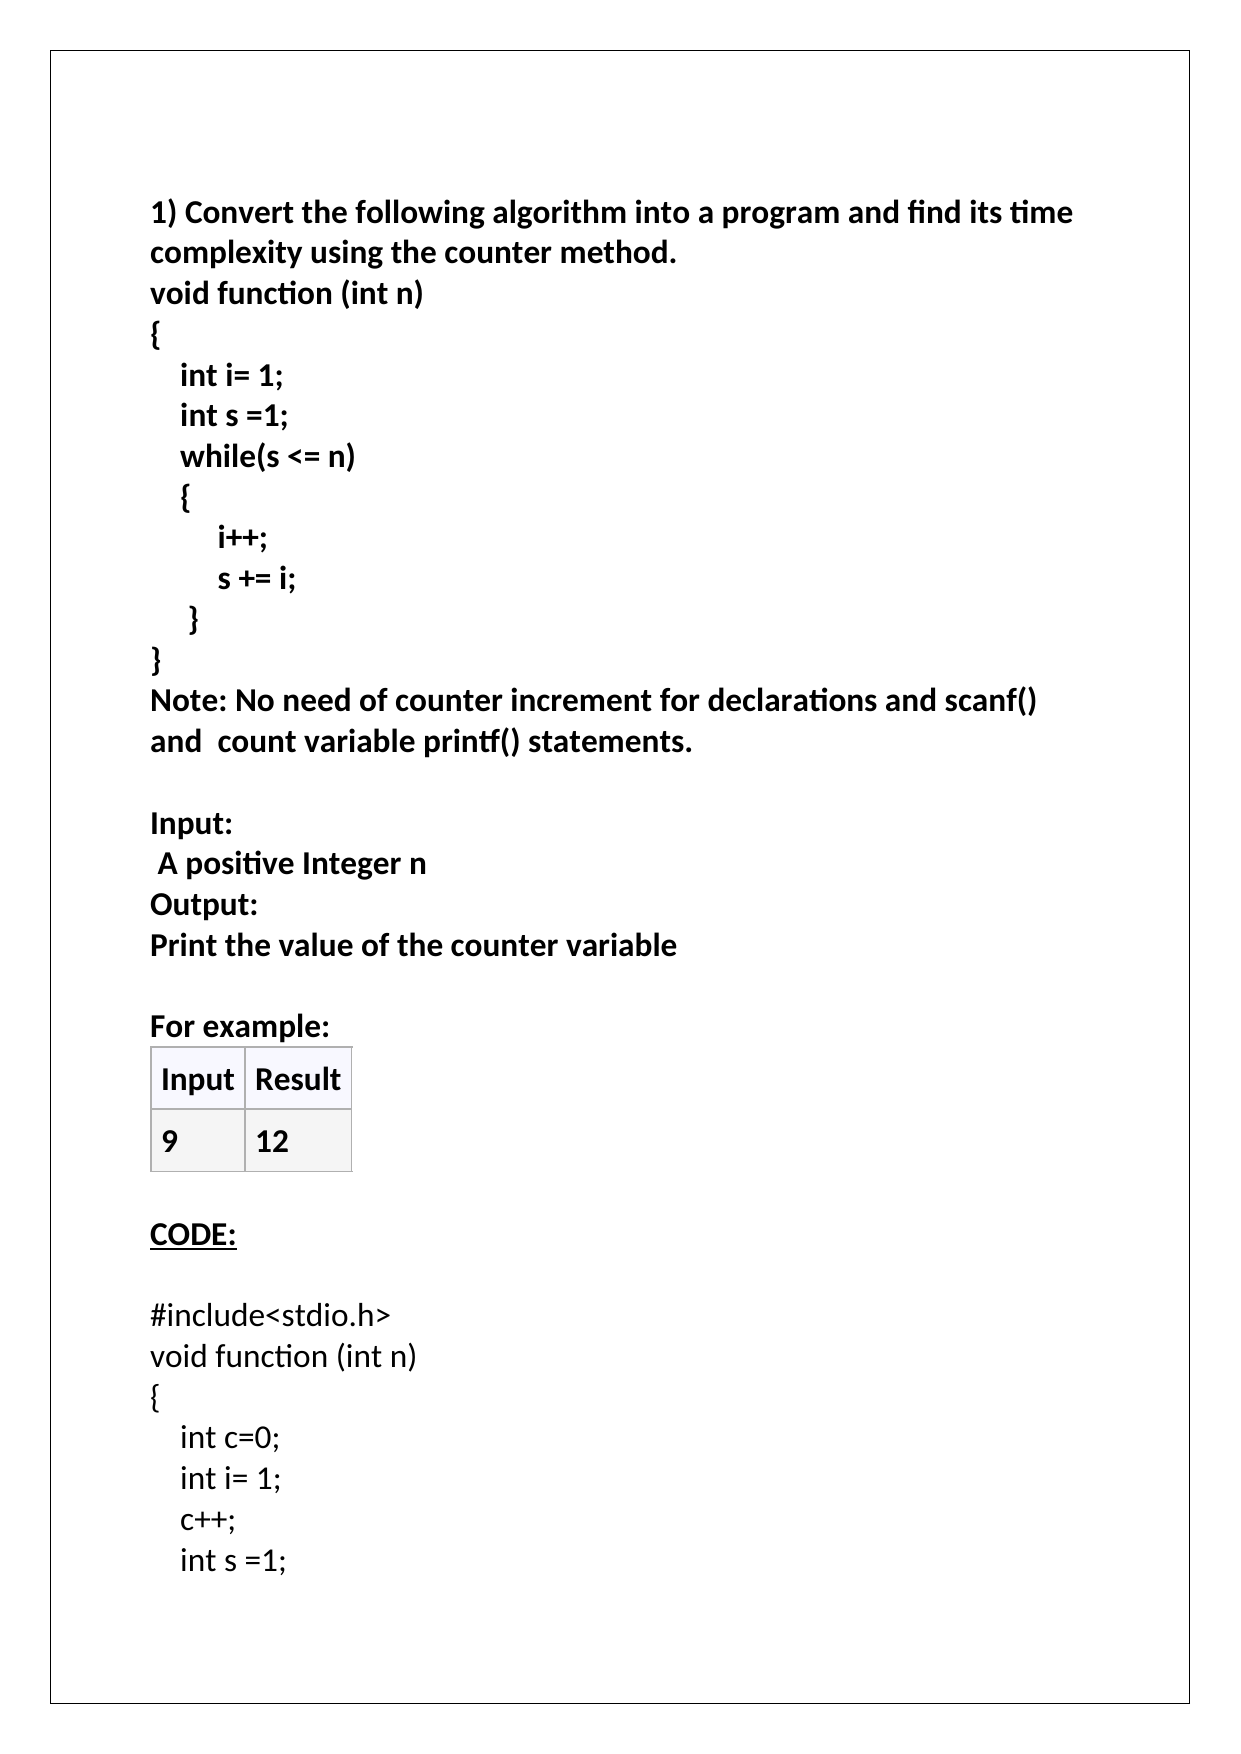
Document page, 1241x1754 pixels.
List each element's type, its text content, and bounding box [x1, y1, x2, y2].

text int c=0; [150, 1417, 1090, 1457]
text void function (int n) [150, 1335, 1090, 1376]
text { [150, 1376, 1090, 1417]
text c++; [150, 1498, 1090, 1539]
text int s =1; [150, 1539, 1090, 1579]
table_header Input [152, 1048, 244, 1108]
text CODE: [150, 1213, 1090, 1254]
text int s =1; [150, 394, 1090, 435]
table_header Result [246, 1048, 351, 1108]
text 1) Convert the following algorithm into a program and find its time complexity using the counter method. void function (int n) { int i= 1; [150, 191, 1090, 394]
text int i= 1; [150, 1457, 1090, 1498]
table_cell 12 [246, 1110, 351, 1171]
text For example: [150, 1005, 1090, 1046]
table_cell 9 [152, 1110, 244, 1171]
text #include<stdio.h> [150, 1294, 1090, 1335]
text while(s <= n) { i++; s += i; } } Note: No need of counter increment for declarations and scanf() and count variable printf() statements. Input: A positive Integer n Output: Print the value of the counter variable [150, 435, 1090, 964]
